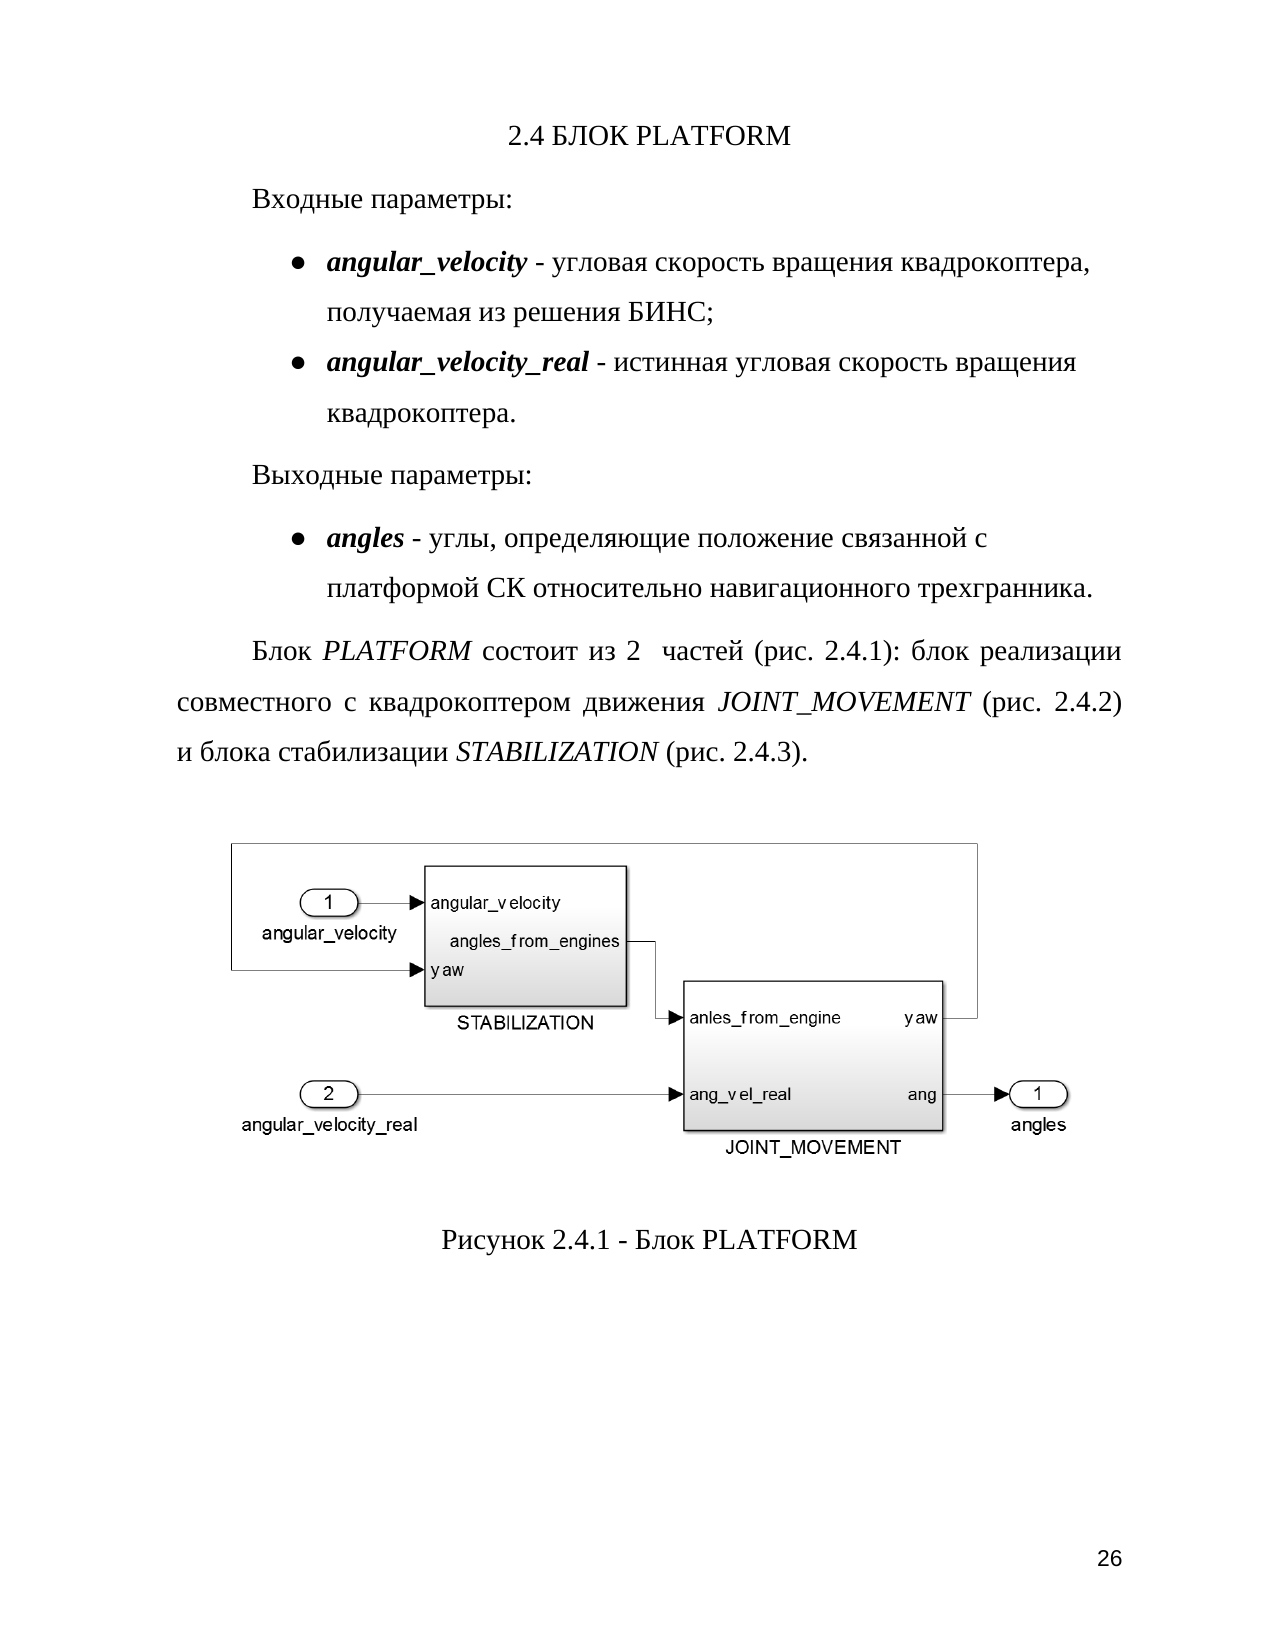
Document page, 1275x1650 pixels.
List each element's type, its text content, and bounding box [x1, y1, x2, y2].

picture [176, 796, 1093, 1197]
text Рисунок 2.4.1 - Блок PLATFORM [177, 1222, 1122, 1256]
list angular_velocity - угловая скорость вращения квадрокоптера, получаемая из решения БИНС; [289, 244, 1122, 328]
text Входные параметры: [177, 181, 1122, 214]
list angles - углы, определяющие положение связанной с платформой СК относительно навигационного трехгранника. [289, 520, 1122, 604]
subtitle 2.4 БЛОК PLATFORM [177, 118, 1122, 152]
text Выходные параметры: [177, 457, 1122, 491]
text Блок PLATFORM состоит из 2 частей (рис. 2.4.1): блок реализации совместного с квадрокоптером движения JOINT_MOVEMENT (рис. 2.4.2) и блока стабилизации STABILIZATION (рис. 2.4.3). [177, 633, 1122, 768]
list angular_velocity_real - истинная угловая скорость вращения квадрокоптера. [289, 344, 1122, 428]
